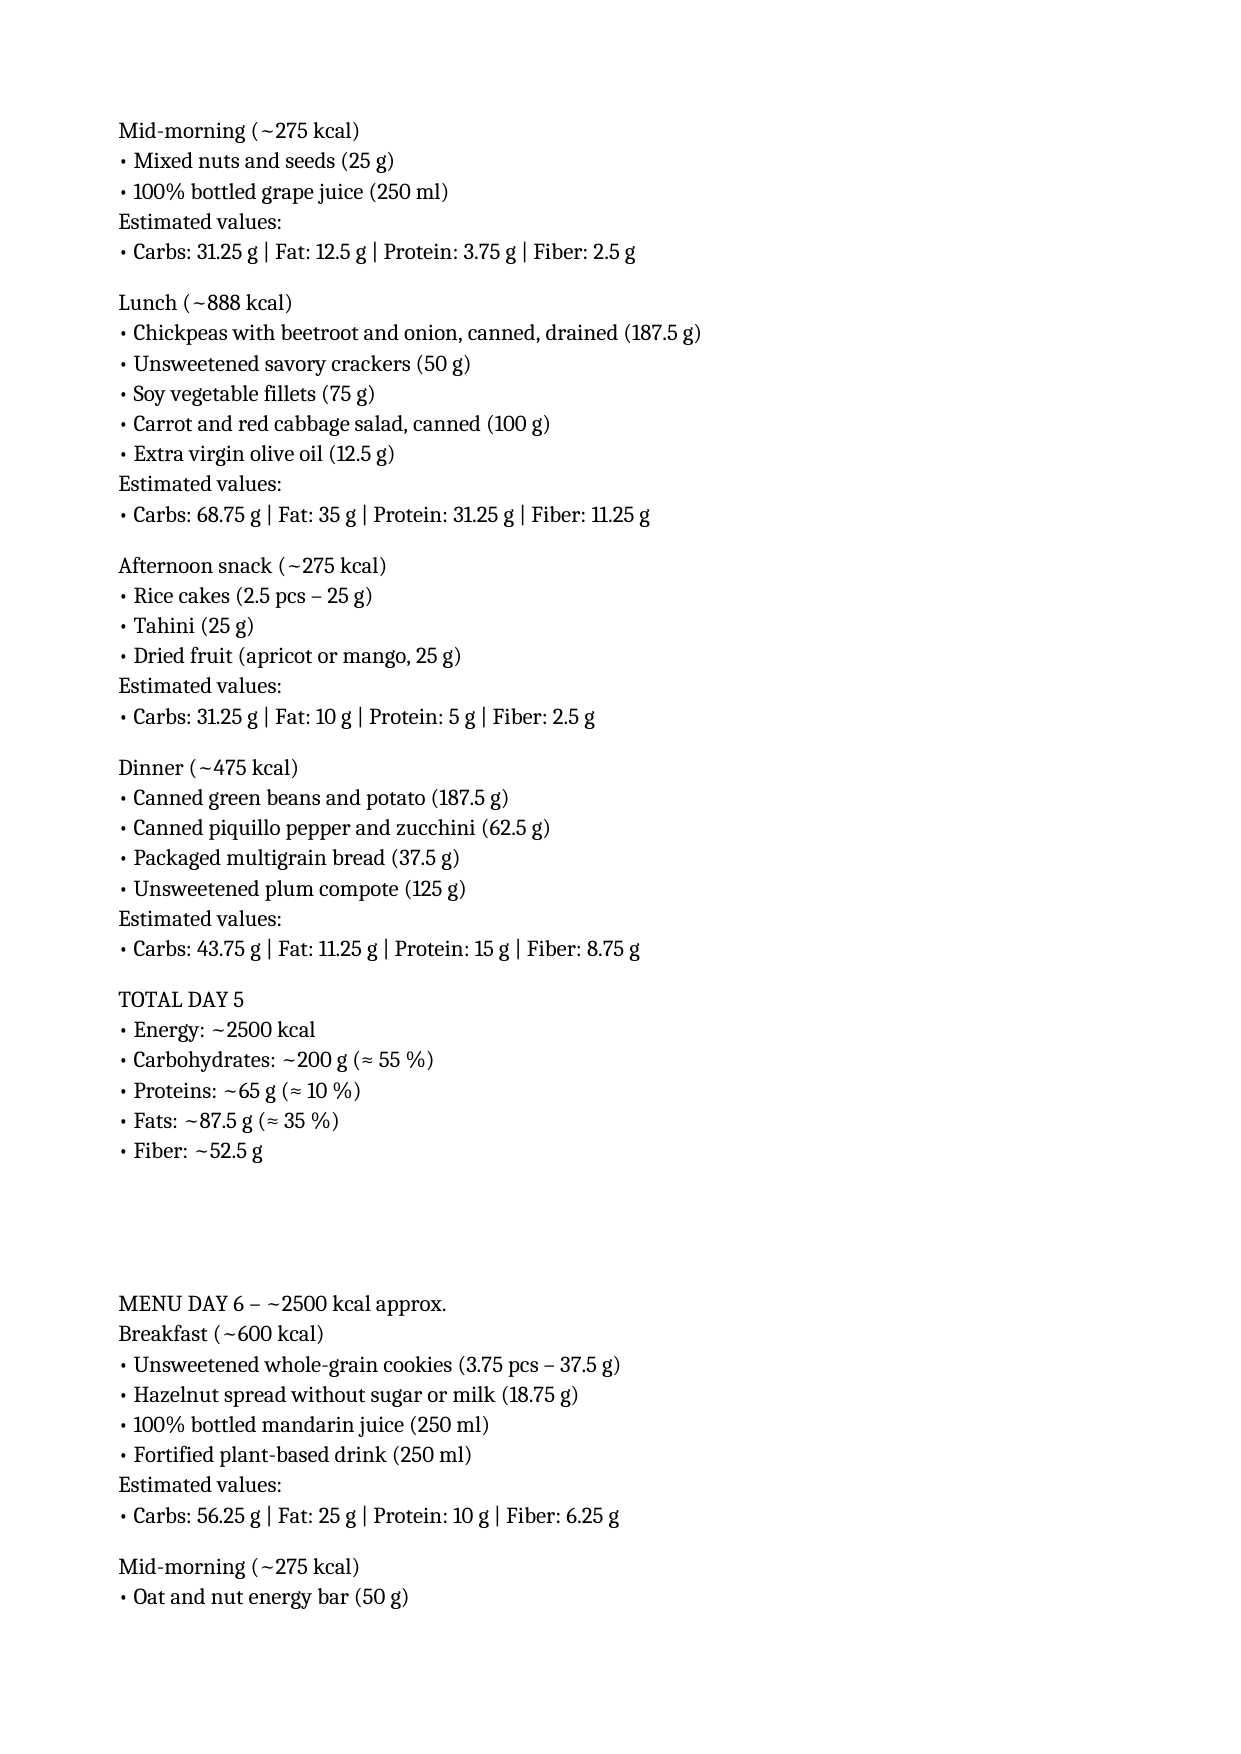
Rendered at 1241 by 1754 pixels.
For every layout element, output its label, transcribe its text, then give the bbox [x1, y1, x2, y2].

text Mid-morning (~275 kcal) • Mixed nuts and seeds (25 g) • 100% bottled grape juice (250 ml) Estimated values: • Carbs: 31.25 g | Fat: 12.5 g | Protein: 3.75 g | Fiber: 2.5 g [118, 118, 1122, 265]
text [118, 1553, 1122, 1610]
text Dinner (~475 kcal) • Canned green beans and potato (187.5 g) • Canned piquillo pepper and zucchini (62.5 g) • Packaged multigrain bread (37.5 g) • Unsweetened plum compote (125 g) Estimated values: • Carbs: 43.75 g | Fat: 11.25 g | Protein: 15 g | Fiber: 8.75 g [118, 754, 1122, 962]
text Lunch (~888 kcal) • Chickpeas with beetroot and onion, canned, drained (187.5 g) • Unsweetened savory crackers (50 g) • Soy vegetable fillets (75 g) • Carrot and red cabbage salad, canned (100 g) • Extra virgin olive oil (12.5 g) Estimated values: • Carbs: 68.75 g | Fat: 35 g | Protein: 31.25 g | Fiber: 11.25 g [118, 290, 1122, 528]
text TOTAL DAY 5 • Energy: ~2500 kcal • Carbohydrates: ~200 g (≈ 55 %) • Proteins: ~65 g (≈ 10 %) • Fats: ~87.5 g (≈ 35 %) • Fiber: ~52.5 g [118, 987, 1122, 1164]
text Afternoon snack (~275 kcal) • Rice cakes (2.5 pcs – 25 g) • Tahini (25 g) • Dried fruit (apricot or mango, 25 g) Estimated values: • Carbs: 31.25 g | Fat: 10 g | Protein: 5 g | Fiber: 2.5 g [118, 552, 1122, 730]
text MENU DAY 6 – ~2500 kcal approx. Breakfast (~600 kcal) • Unsweetened whole-grain cookies (3.75 pcs – 37.5 g) • Hazelnut spread without sugar or milk (18.75 g) • 100% bottled mandarin juice (250 ml) • Fortified plant-based drink (250 ml) Estimated values: • Carbs: 56.25 g | Fat: 25 g | Protein: 10 g | Fiber: 6.25 g [118, 1291, 1122, 1529]
